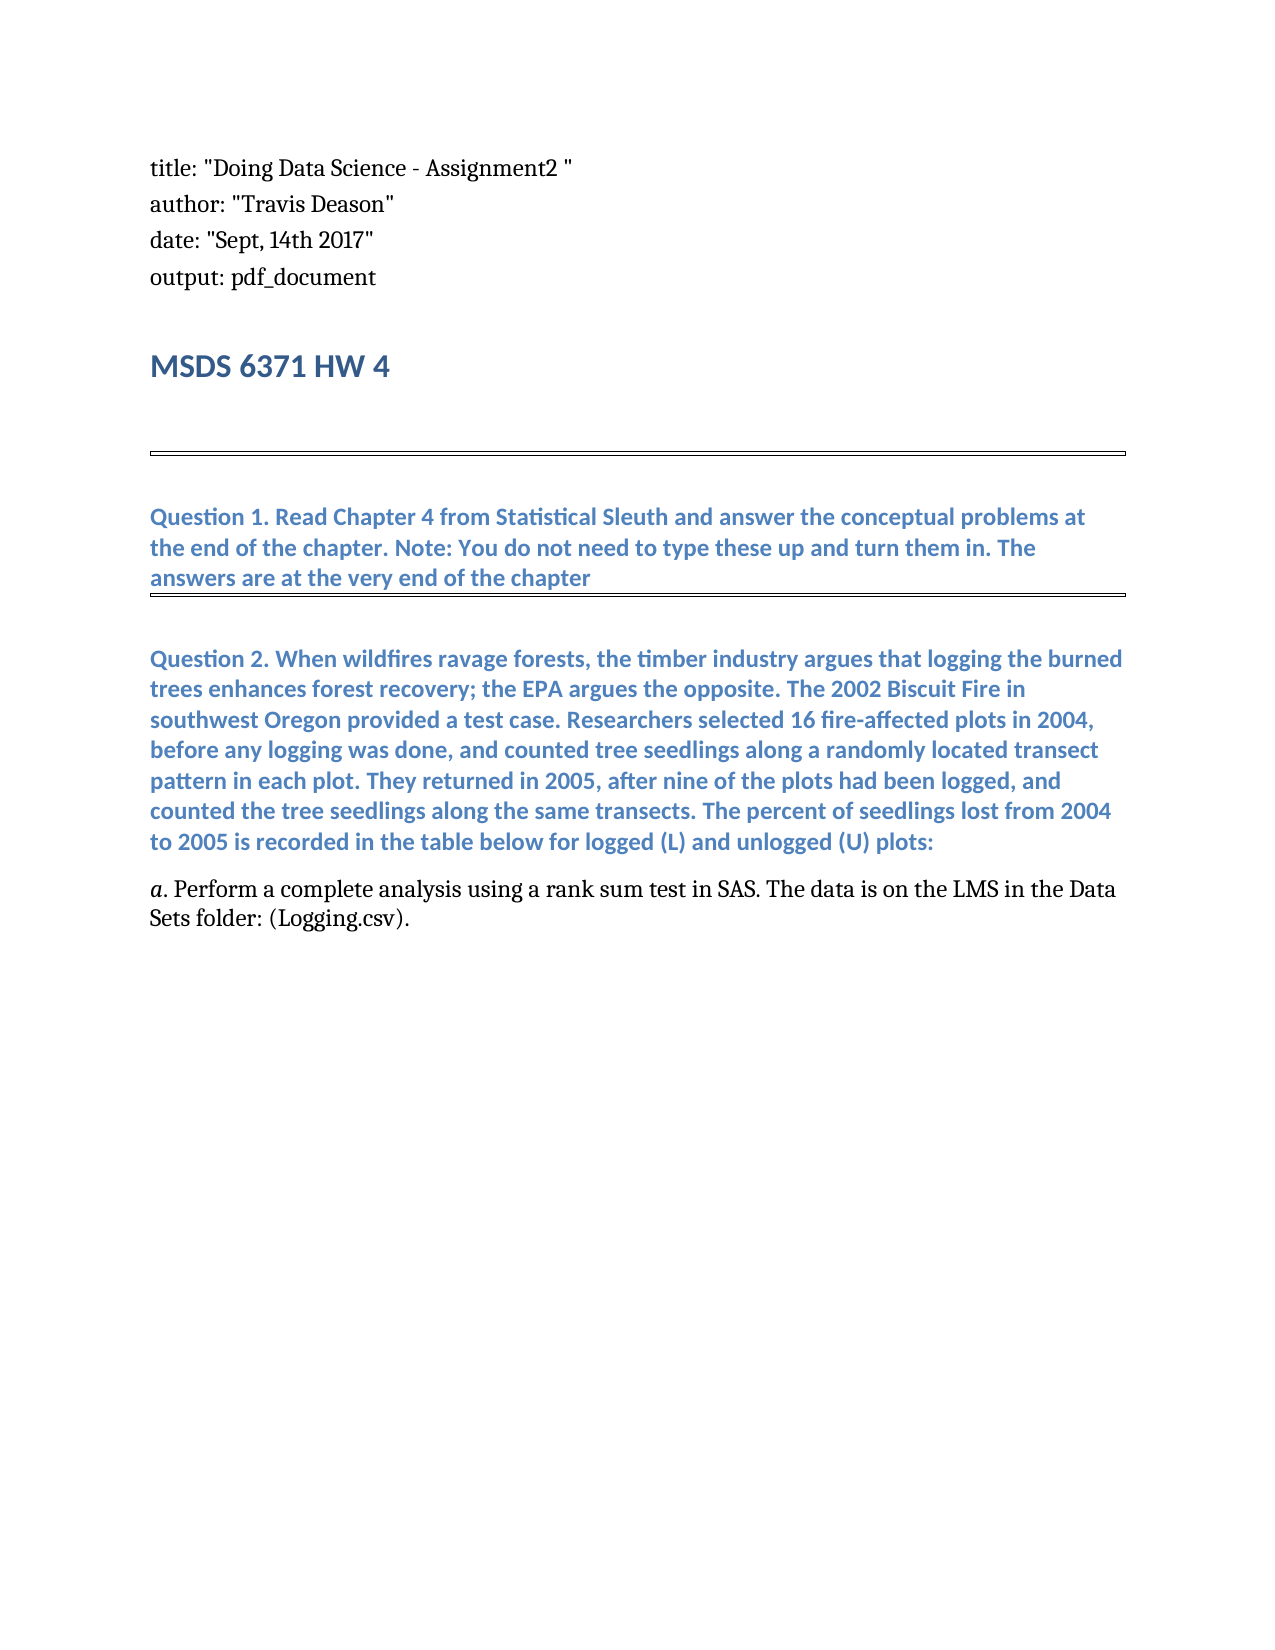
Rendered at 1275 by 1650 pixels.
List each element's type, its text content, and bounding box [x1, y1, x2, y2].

table_cell date: "Sept, 14th 2017" [139, 223, 1275, 259]
table_cell author: "Travis Deason" [139, 186, 1275, 222]
subtitle MSDS 6371 HW 4 [150, 345, 1125, 386]
table_header title: "Doing Data Science - Assignment2 " [139, 150, 1275, 186]
text a. Perform a complete analysis using a rank sum test in SAS. The data is on the LMS in the Data Sets folder: (Logging.csv). [150, 875, 1125, 933]
subtitle Question 1. Read Chapter 4 from Statistical Sleuth and answer the conceptual problems at the end of the chapter. Note: You do not need to type these up and turn them in. The answers are at the very end of the chapter [150, 502, 1125, 593]
table_cell output: pdf_document [139, 259, 1275, 295]
subtitle Question 2. When wildfires ravage forests, the timber industry argues that logging the burned trees enhances forest recovery; the EPA argues the opposite. The 2002 Biscuit Fire in southwest Oregon provided a test case. Researchers selected 16 fire-affected plots in 2004, before any logging was done, and counted tree seedlings along a randomly located transect pattern in each plot. They returned in 2005, after nine of the plots had been logged, and counted the tree seedlings along the same transects. The percent of seedlings lost from 2004 to 2005 is recorded in the table below for logged (L) and unlogged (U) plots: [150, 643, 1125, 856]
